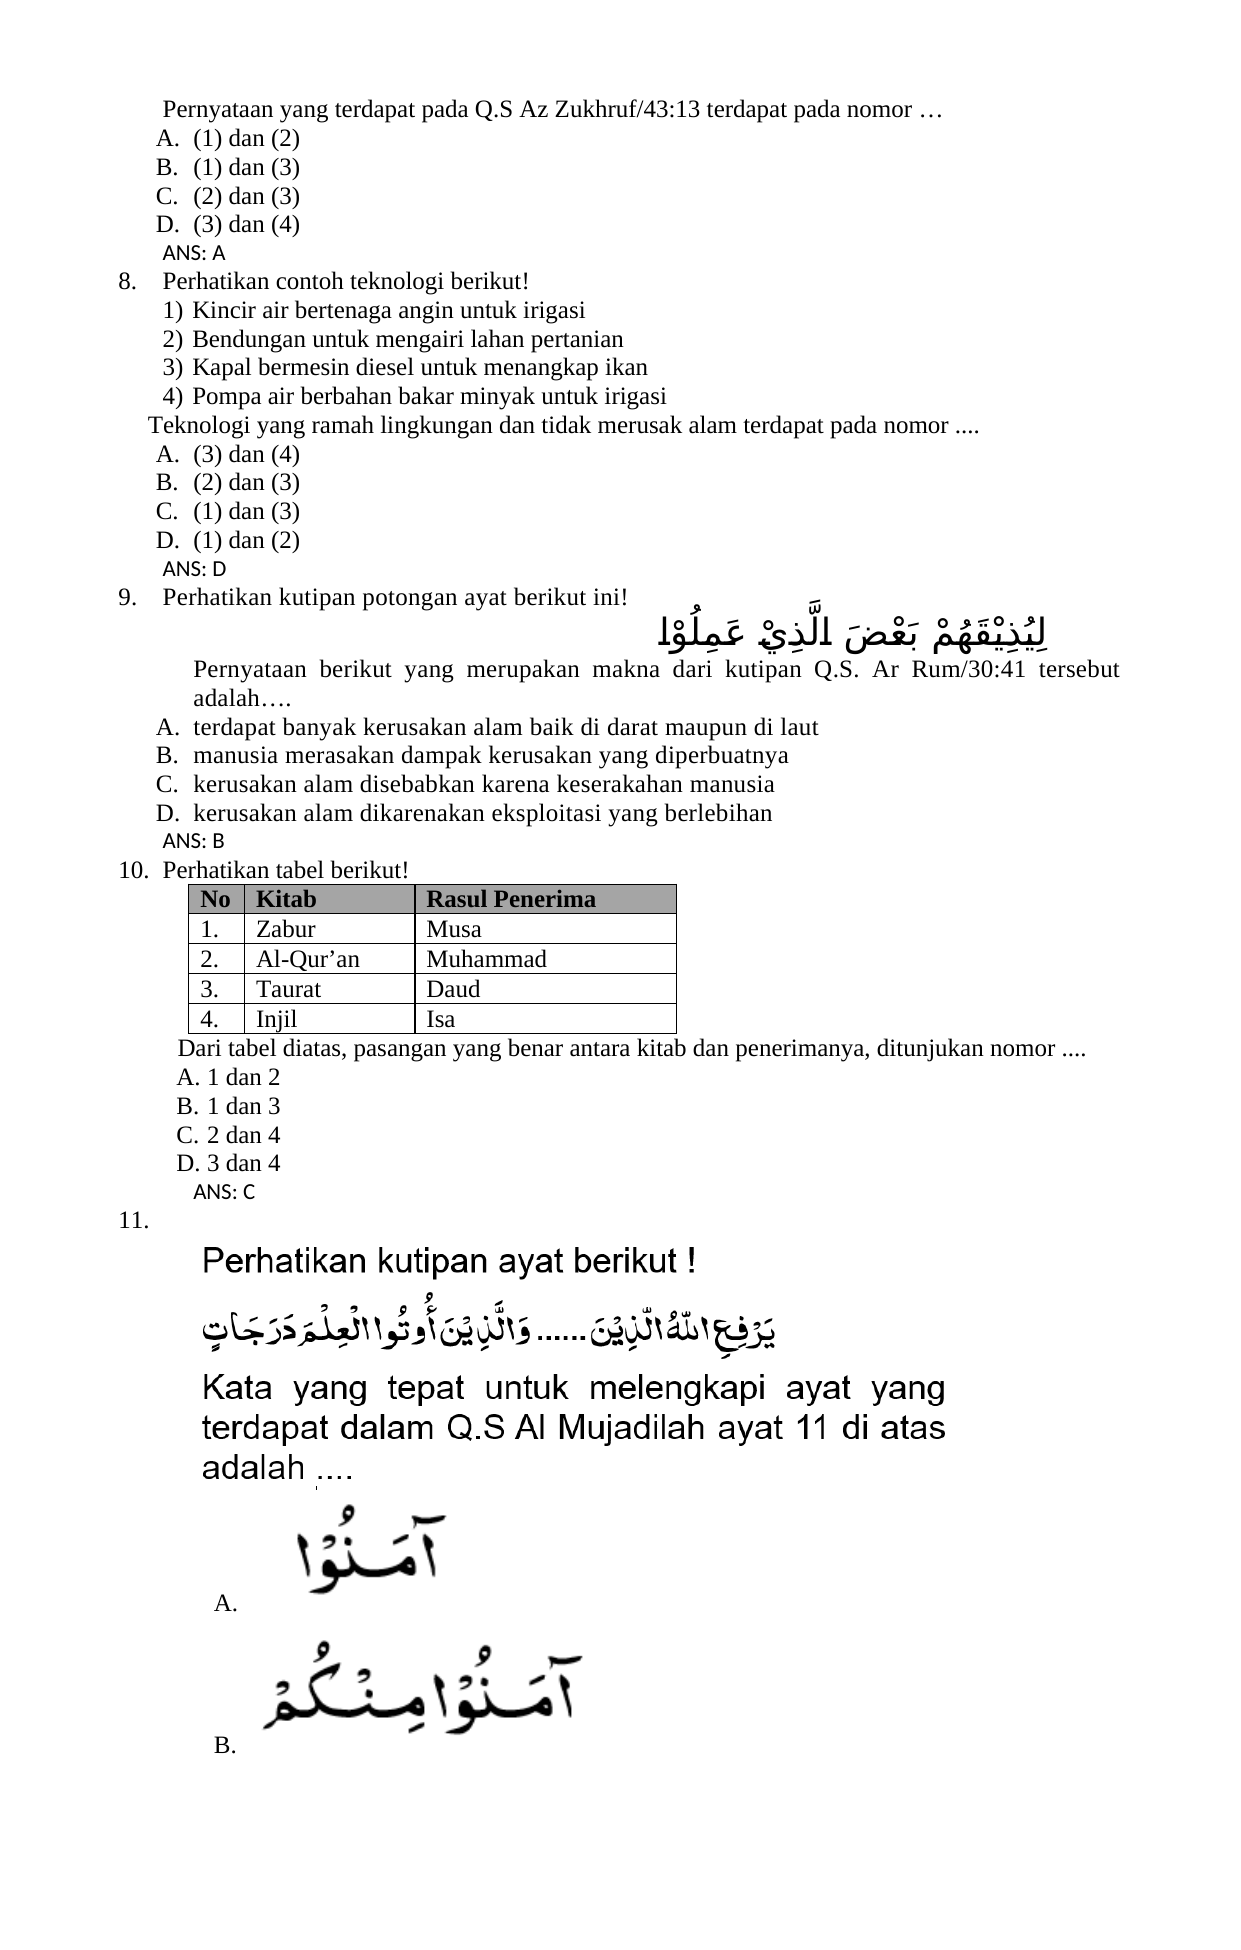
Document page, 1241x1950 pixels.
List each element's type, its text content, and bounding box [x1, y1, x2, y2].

list Perhatikan contoh teknologi berikut! [118, 266, 1122, 295]
list Kincir air bertenaga angin untuk irigasi [162, 295, 1122, 324]
list Pompa air berbahan bakar minyak untuk irigasi [162, 381, 1122, 410]
table_cell Isa [416, 1004, 676, 1032]
table_header Kitab [245, 885, 414, 913]
list Bendungan untuk mengairi lahan pertanian [162, 324, 1122, 352]
list 3 dan 4 [176, 1148, 1122, 1177]
text ANS: A [162, 238, 1122, 266]
list 1 dan 2 [176, 1062, 1122, 1091]
list ANS: C [193, 1177, 1122, 1205]
text ANS: B [162, 827, 1122, 855]
list kerusakan alam disebabkan karena keserakahan manusia [156, 769, 1122, 798]
table_cell Muhammad [416, 944, 676, 973]
text Dari tabel diatas, pasangan yang benar antara kitab dan penerimanya, ditunjukan nomor .... [118, 1033, 1122, 1062]
list (2) dan (3) [156, 467, 1122, 496]
list (1) dan (2) [156, 525, 1122, 554]
table_header No [189, 885, 244, 913]
table_cell Zabur [245, 914, 414, 943]
table_cell Al-Qur’an [245, 944, 414, 973]
text لِيُذِيْقَهُمْ بَعْضَ الَّذِيْ عَمِلُوْا [118, 611, 1047, 654]
text Pernyataan berikut yang merupakan makna dari kutipan Q.S. Ar Rum/30:41 tersebut adalah…. [193, 654, 1122, 712]
list Perhatikan kutipan potongan ayat berikut ini! [118, 582, 1122, 611]
table_cell Injil [245, 1004, 414, 1032]
list terdapat banyak kerusakan alam baik di darat maupun di laut [156, 712, 1122, 740]
text Teknologi yang ramah lingkungan dan tidak merusak alam terdapat pada nomor .... [148, 410, 1122, 439]
list Perhatikan tabel berikut! [118, 855, 1122, 883]
list Kapal bermesin diesel untuk menangkap ikan [162, 352, 1122, 381]
list (2) dan (3) [156, 181, 1122, 209]
list 2 dan 4 [176, 1120, 1122, 1148]
table_cell 3. [189, 974, 244, 1003]
list (1) dan (3) [156, 152, 1122, 181]
table_cell Taurat [245, 974, 414, 1003]
list (1) dan (3) [156, 496, 1122, 525]
text Pernyataan yang terdapat pada Q.S Az Zukhruf/43:13 terdapat pada nomor … [162, 94, 1122, 123]
table_cell 4. [189, 1004, 244, 1032]
table_cell Daud [416, 974, 676, 1003]
list manusia merasakan dampak kerusakan yang diperbuatnya [156, 740, 1122, 769]
table_header Rasul Penerima [416, 885, 676, 913]
picture [193, 1233, 958, 1612]
list kerusakan alam dikarenakan eksploitasi yang berlebihan [156, 798, 1122, 827]
list (1) dan (2) [156, 123, 1122, 152]
list (3) dan (4) [156, 439, 1122, 467]
table_cell Musa [416, 914, 676, 943]
picture [251, 1617, 606, 1754]
table_cell 2. [189, 944, 244, 973]
text ANS: D [162, 554, 1122, 582]
list 1 dan 3 [176, 1091, 1122, 1120]
table_cell 1. [189, 914, 244, 943]
list (3) dan (4) [156, 209, 1122, 238]
